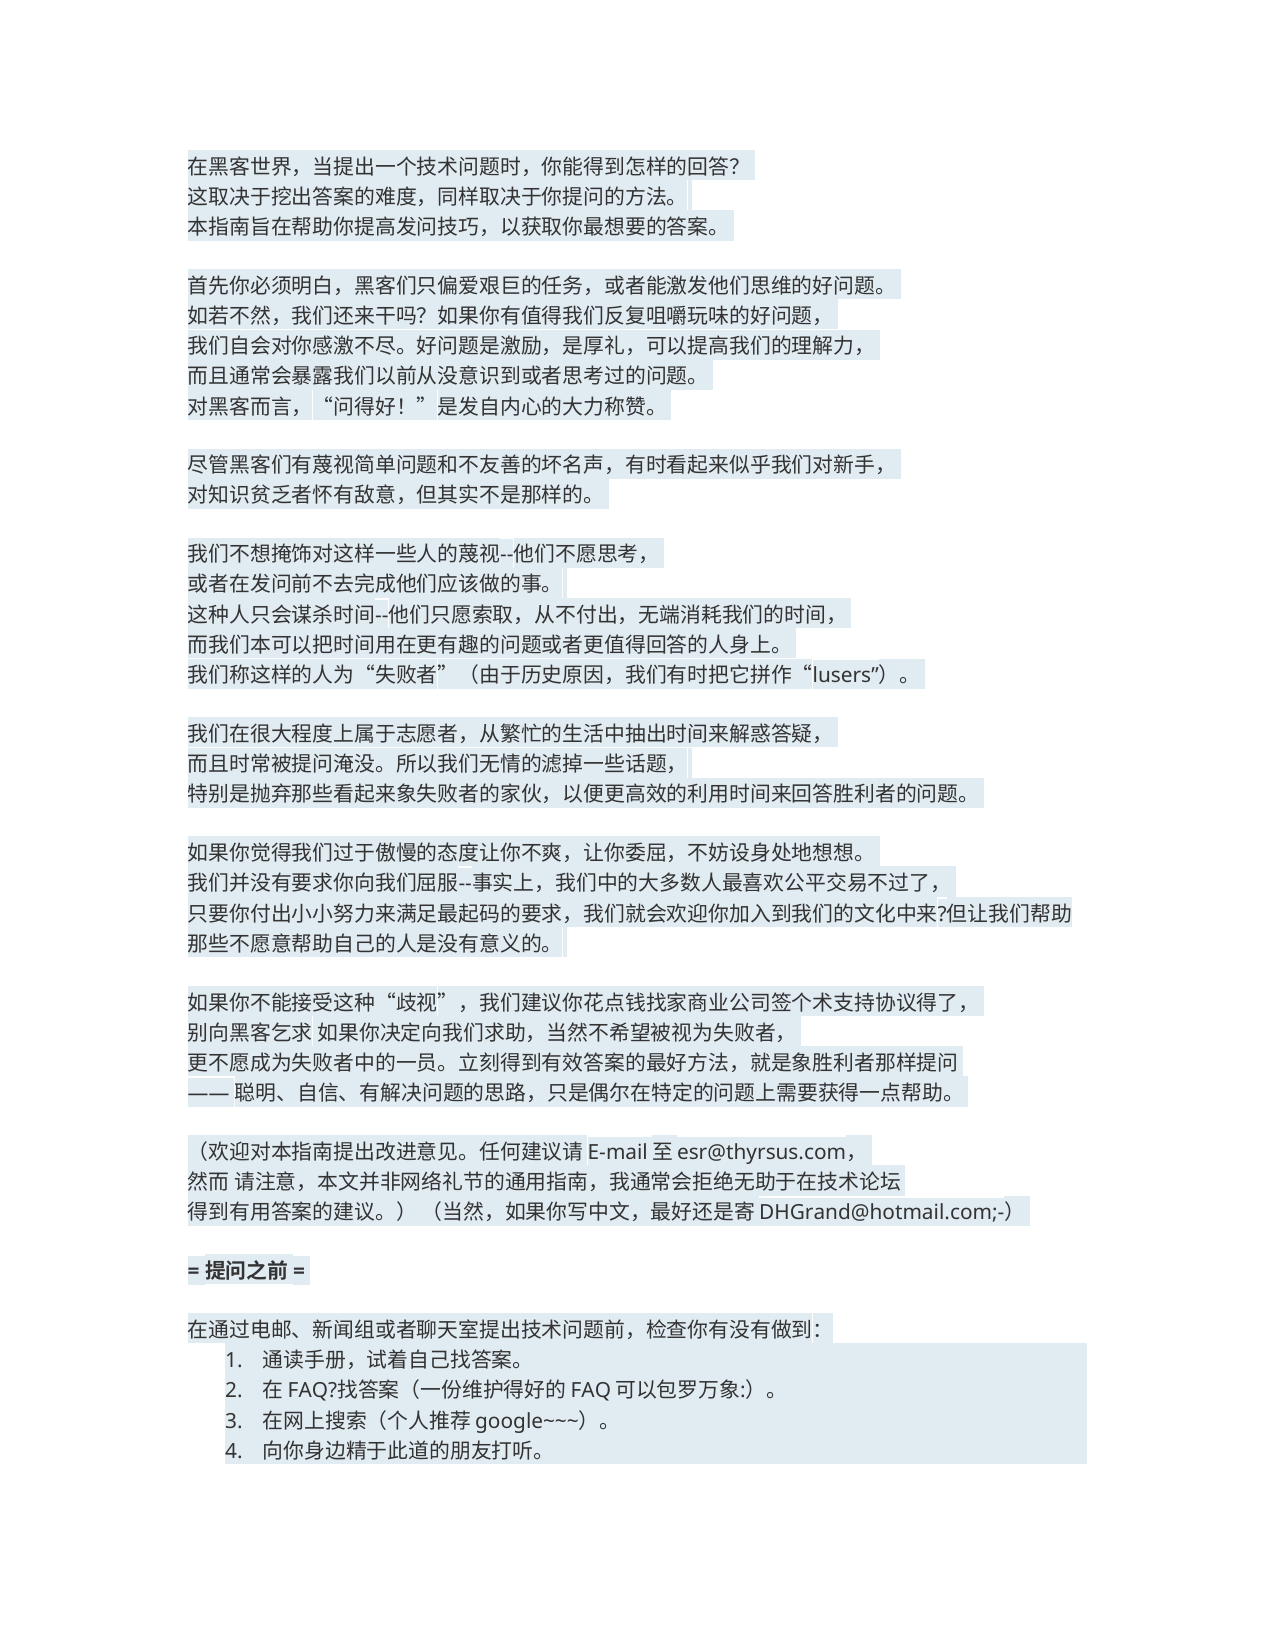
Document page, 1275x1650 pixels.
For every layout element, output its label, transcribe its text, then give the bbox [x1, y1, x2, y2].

list 在网上搜索（个人推荐google~~~）。 [225, 1404, 1087, 1434]
list 在FAQ?找答案（一份维护得好的FAQ可以包罗万象:）。 [225, 1374, 1087, 1404]
text 在黑客世界，当提出一个技术问题时，你能得到怎样的回答？ 这取决于挖出答案的难度，同样取决于你提问的方法。 本指南旨在帮助你提高发问技巧，以获取你最想要的答案。 首先你必须明白，黑客们只偏爱艰巨的任务，或者能激发他们思维的好问题。 如若不然，我们还来干吗？如果你有值得我们反复咀嚼玩味的好问题， 我们自会对你感激不尽。好问题是激励，是厚礼，可以提高我们的理解力， 而且通常会暴露我们以前从没意识到或者思考过的问题。 对黑客而言，“问得好！”是发自内心的大力称赞。 尽管黑客们有蔑视简单问题和不友善的坏名声，有时看起来似乎我们对新手， 对知识贫乏者怀有敌意，但其实不是那样的。 我们不想掩饰对这样一些人的蔑视--他们不愿思考， 或者在发问前不去完成他们应该做的事。 这种人只会谋杀时间--他们只愿索取，从不付出，无端消耗我们的时间， 而我们本可以把时间用在更有趣的问题或者更值得回答的人身上。 我们称这样的人为“失败者”（由于历史原因，我们有时把它拼作“lusers”）。 我们在很大程度上属于志愿者，从繁忙的生活中抽出时间来解惑答疑， 而且时常被提问淹没。所以我们无情的滤掉一些话题， 特别是抛弃那些看起来象失败者的家伙，以便更高效的利用时间来回答胜利者的问题。 如果你觉得我们过于傲慢的态度让你不爽，让你委屈，不妨设身处地想想。 我们并没有要求你向我们屈服--事实上，我们中的大多数人最喜欢公平交易不过了， 只要你付出小小努力来满足最起码的要求，我们就会欢迎你加入到我们的文化中来?但让我们帮助那些不愿意帮助自己的人是没有意义的。 如果你不能接受这种“歧视”，我们建议你花点钱找家商业公司签个术支持协议得了， 别向黑客乞求 如果你决定向我们求助，当然不希望被视为失败者， 更不愿成为失败者中的一员。立刻得到有效答案的最好方法，就是象胜利者那样提问 —— 聪明、自信、有解决问题的思路，只是偶尔在特定的问题上需要获得一点帮助。 （欢迎对本指南提出改进意见。任何建议请E-mail至esr@thyrsus.com， 然而 请注意，本文并非网络礼节的通用指南，我通常会拒绝无助于在技术论坛 得到有用答案的建议。） （当然，如果你写中文，最好还是寄DHGrand@hotmail.com;-） = 提问之前 = 在通过电邮、新闻组或者聊天室提出技术问题前，检查你有没有做到： [187, 150, 1087, 1343]
list 通读手册，试着自己找答案。 [225, 1343, 1087, 1374]
list 向你身边精于此道的朋友打听。 [225, 1434, 1087, 1464]
